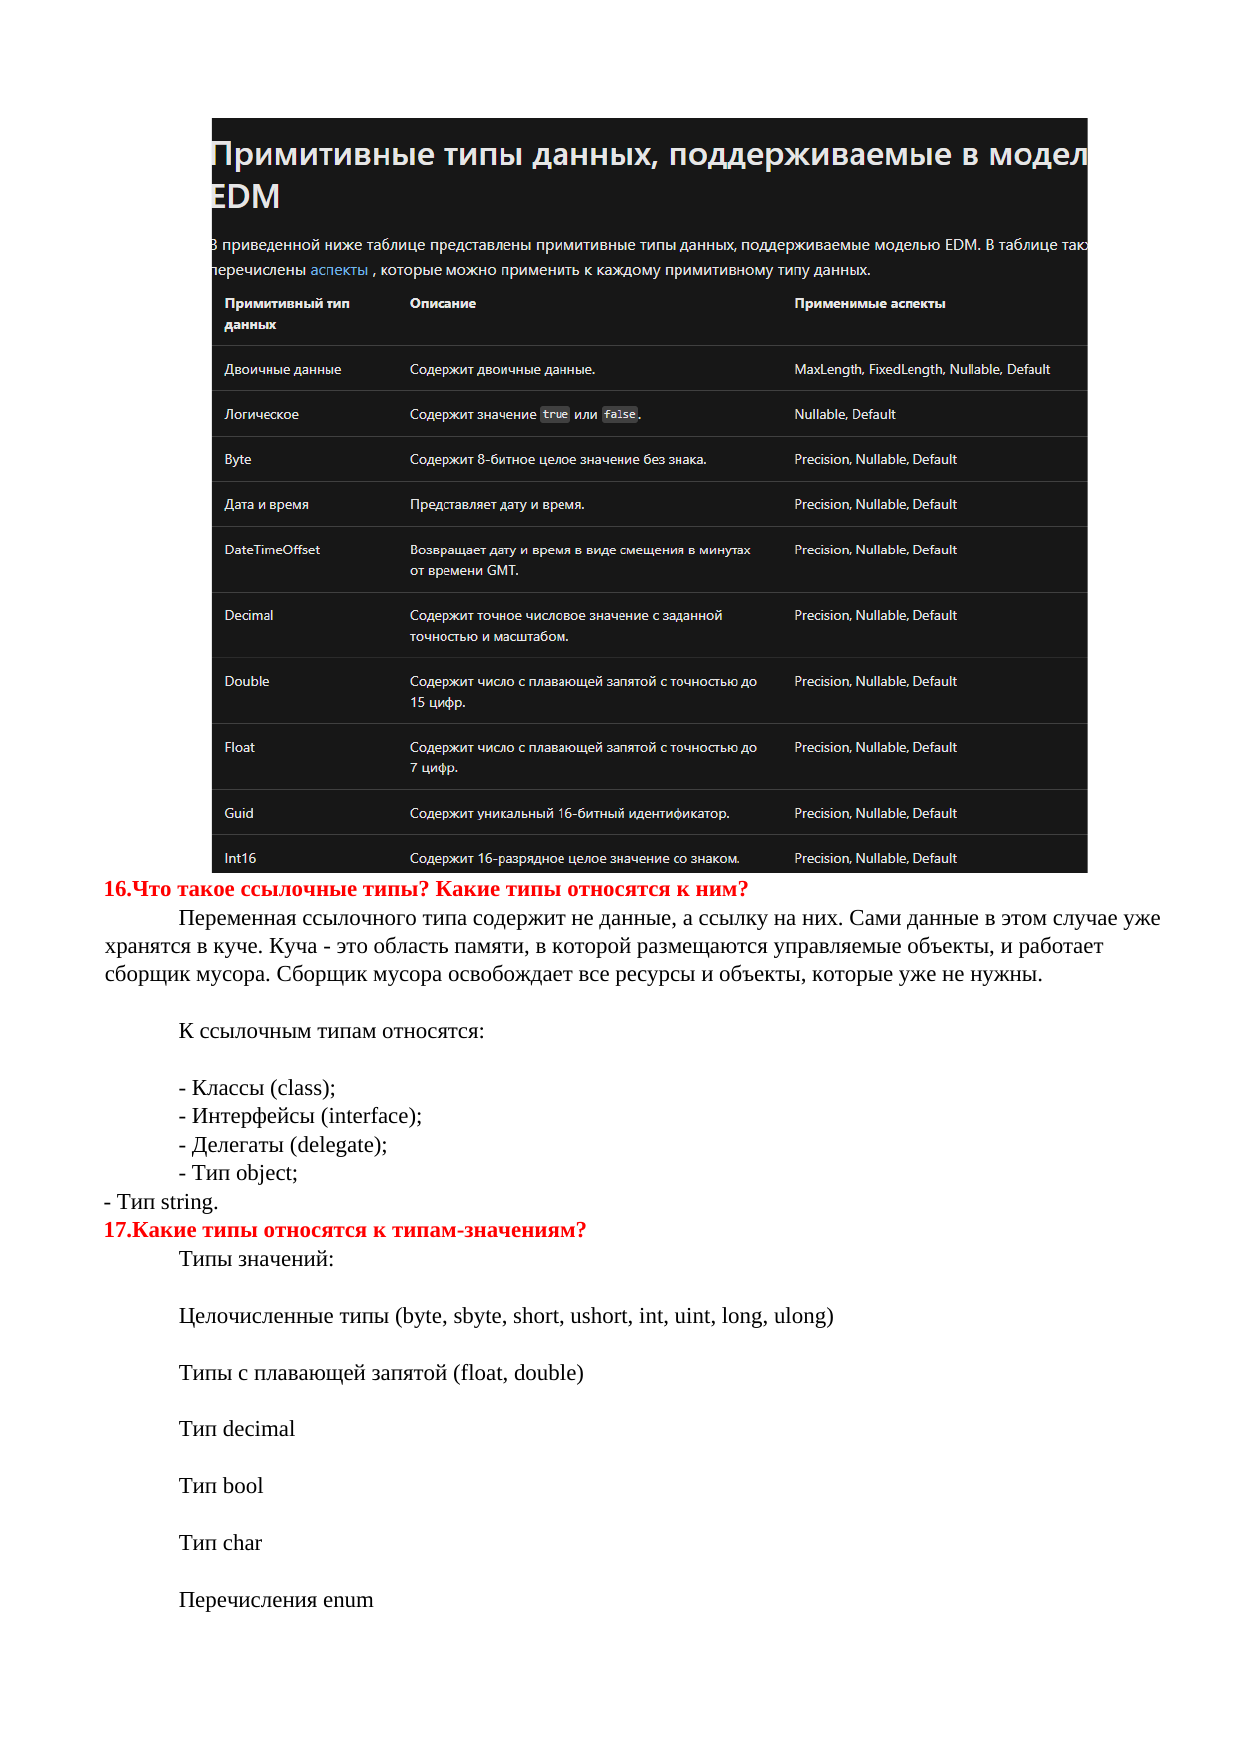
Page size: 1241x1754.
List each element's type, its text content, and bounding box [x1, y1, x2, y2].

list Типы с плавающей запятой (float, double) [104, 1358, 1196, 1385]
list - Интерфейсы (interface); [104, 1103, 1196, 1129]
list Переменная ссылочного типа содержит не данные, а ссылку на них. Сами данные в этом случае уже хранятся в куче. Куча - это область памяти, в которой размещаются управляемые объекты, и работает сборщик мусора. Сборщик мусора освобождает все ресурсы и объекты, которые уже не нужны. [104, 903, 1196, 987]
list - Классы (class); [104, 1074, 1196, 1101]
list Тип decimal [104, 1415, 1196, 1442]
list - Делегаты (delegate); [104, 1131, 1196, 1157]
list К ссылочным типам относятся: [104, 1017, 1196, 1044]
list - Тип string. [29, 1188, 1196, 1214]
list Целочисленные типы (byte, sbyte, short, ushort, int, uint, long, ulong) [104, 1302, 1196, 1328]
list Тип bool [104, 1472, 1196, 1499]
list 17.Какие типы относятся к типам-значениям? [29, 1216, 1196, 1243]
picture [211, 118, 1088, 873]
list Перечисления enum [104, 1586, 1196, 1612]
list Тип char [104, 1529, 1196, 1556]
list Типы значений: [104, 1245, 1196, 1271]
list - Тип object; [104, 1159, 1196, 1186]
list 16.Что такое ссылочные типы? Какие типы относятся к ним? [29, 875, 1196, 901]
